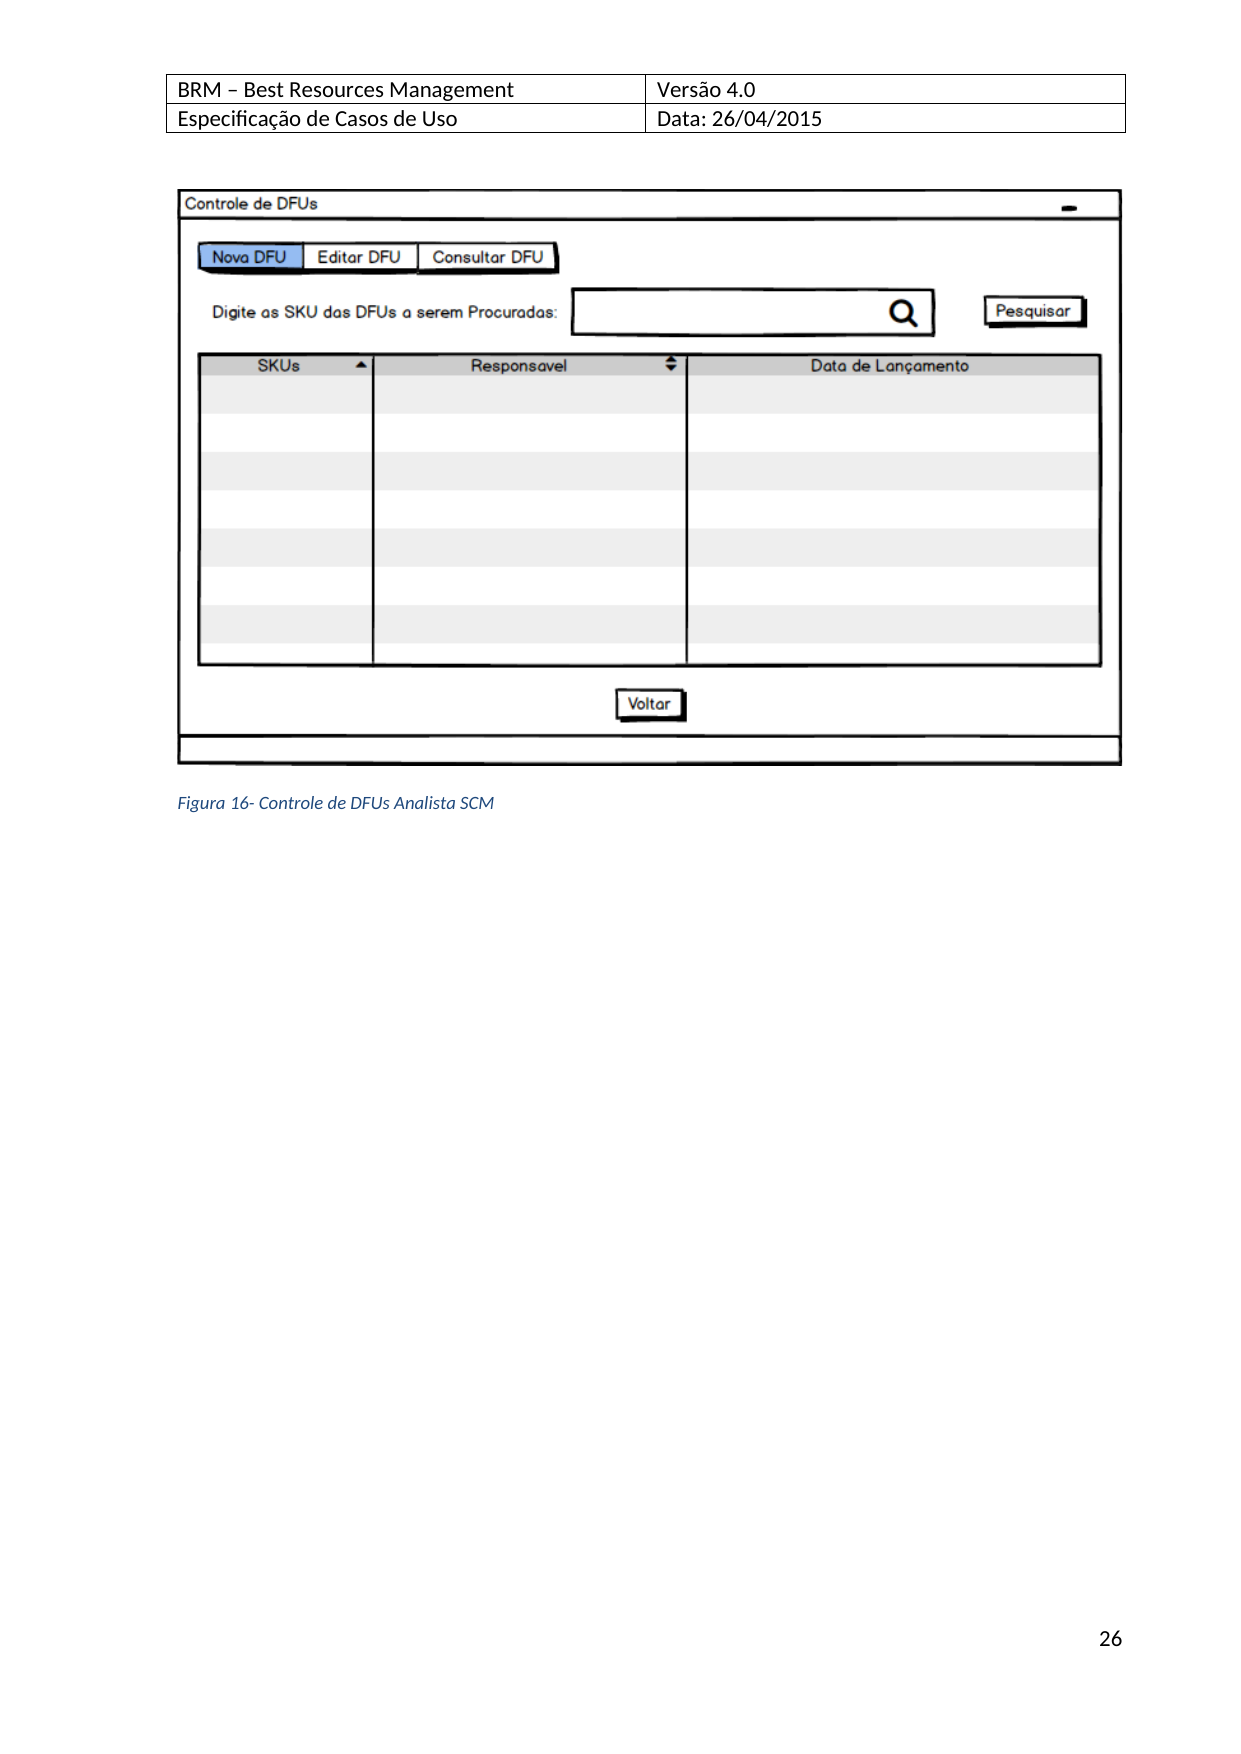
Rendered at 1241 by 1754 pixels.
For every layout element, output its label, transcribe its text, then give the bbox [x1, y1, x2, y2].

picture [177, 189, 1123, 766]
